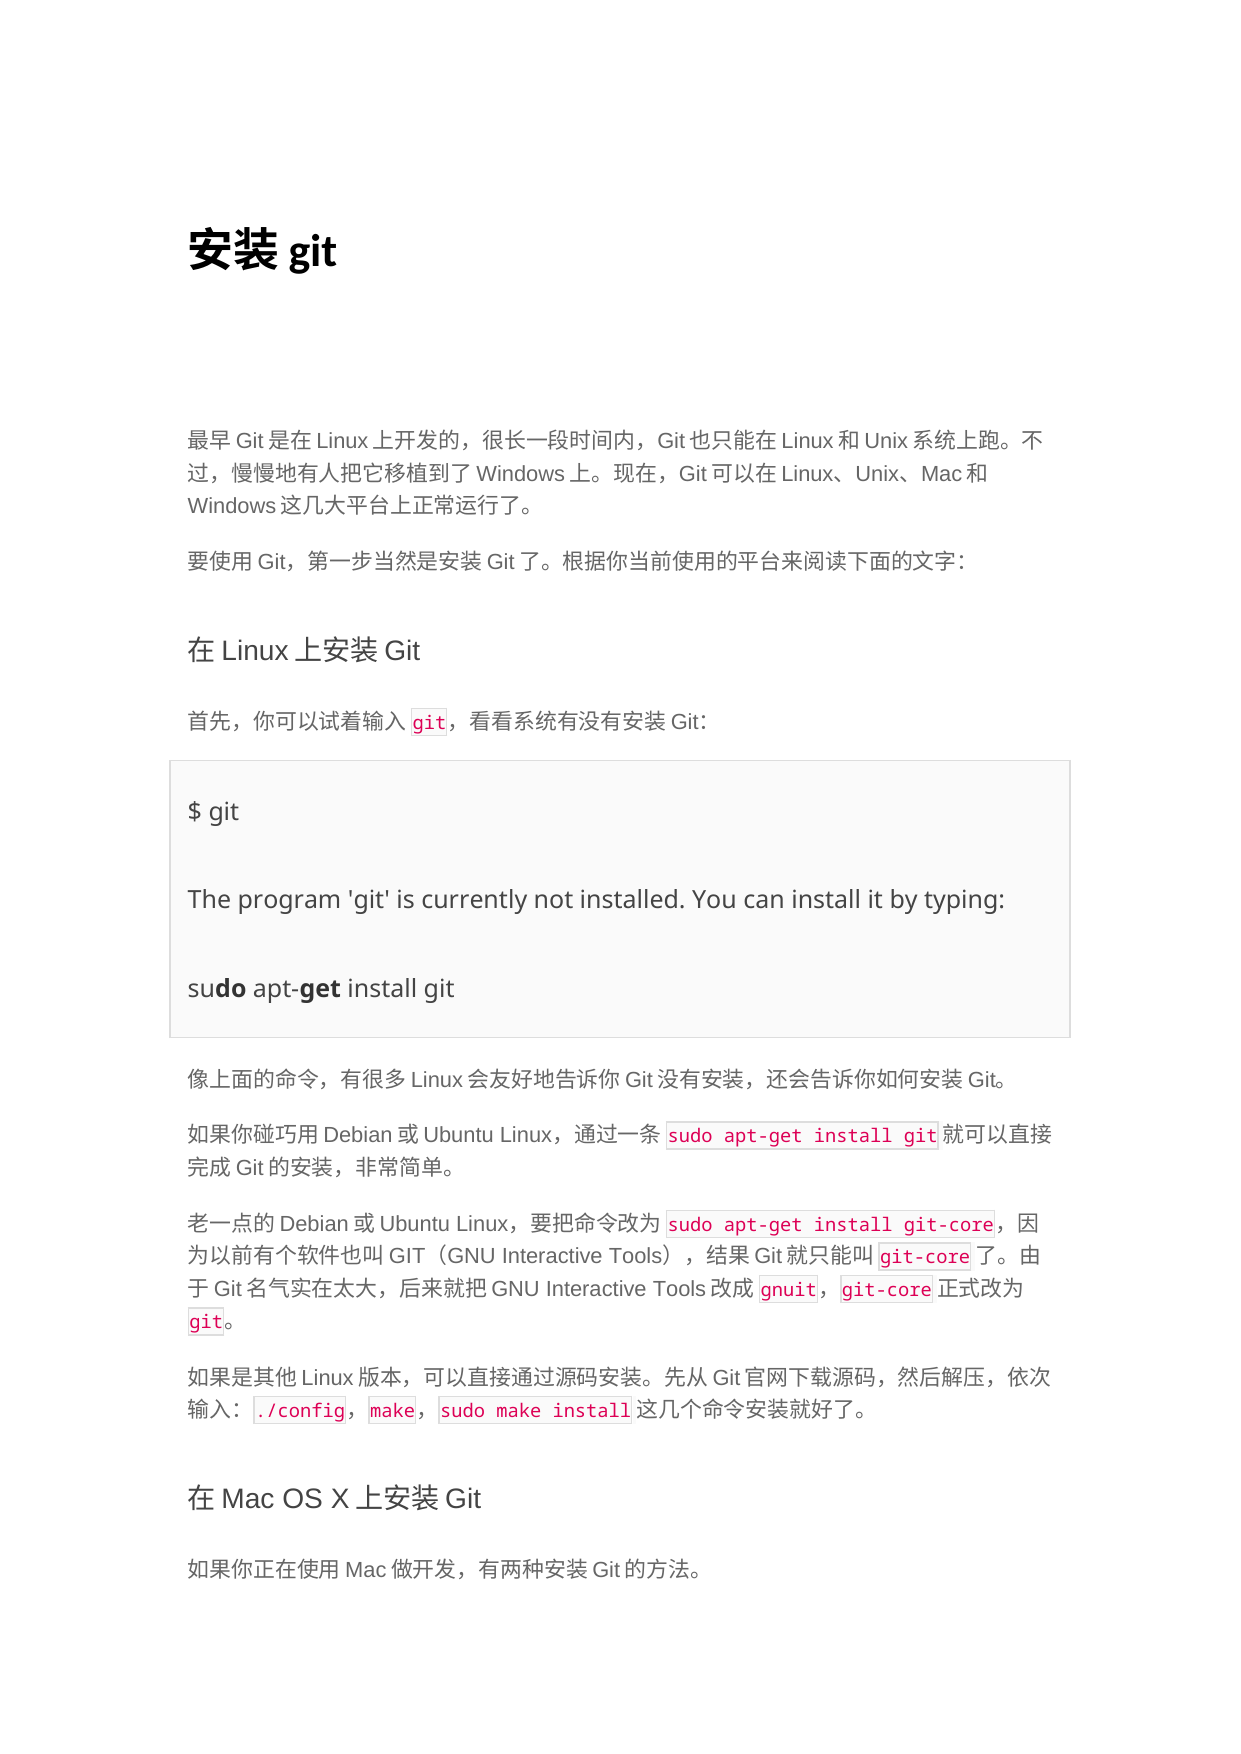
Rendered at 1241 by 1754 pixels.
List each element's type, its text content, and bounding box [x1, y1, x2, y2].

text 在Mac OS X上安装Git [187, 1463, 1053, 1528]
text 最早Git是在Linux上开发的，很长一段时间内，Git也只能在Linux和Unix系统上跑。不过，慢慢地有人把它移植到了Windows上。现在，Git可以在Linux、Unix、Mac和Windows这几大平台上正常运行了。 [187, 423, 1053, 520]
text 如果是其他Linux版本，可以直接通过源码安装。先从Git官网下载源码，然后解压，依次输入：./config，make，sudo make install这几个命令安装就好了。 [187, 1359, 1053, 1424]
text 要使用Git，第一步当然是安装Git了。根据你当前使用的平台来阅读下面的文字： [187, 544, 1053, 576]
text 像上面的命令，有很多Linux会友好地告诉你Git没有安装，还会告诉你如何安装Git。 [187, 1061, 1053, 1094]
text 首先，你可以试着输入git，看看系统有没有安装Git： [187, 704, 1053, 736]
text sudo apt-get install git [171, 937, 1069, 1037]
text $ git [171, 761, 1069, 843]
subtitle 安装git [187, 197, 1053, 295]
text 老一点的Debian或Ubuntu Linux，要把命令改为sudo apt-get install git-core，因为以前有个软件也叫GIT（GNU Interactive Tools），结果Git就只能叫git-core了。由于Git名气实在太大，后来就把GNU Interactive Tools改成gnuit，git-core正式改为git。 [187, 1206, 1053, 1336]
text The program 'git' is currently not installed. You can install it by typing: [171, 848, 1069, 931]
text 如果你碰巧用Debian或Ubuntu Linux，通过一条sudo apt-get install git就可以直接完成Git的安装，非常简单。 [187, 1117, 1053, 1182]
text 如果你正在使用Mac做开发，有两种安装Git的方法。 [187, 1552, 1053, 1584]
text 在Linux上安装Git [187, 615, 1053, 680]
